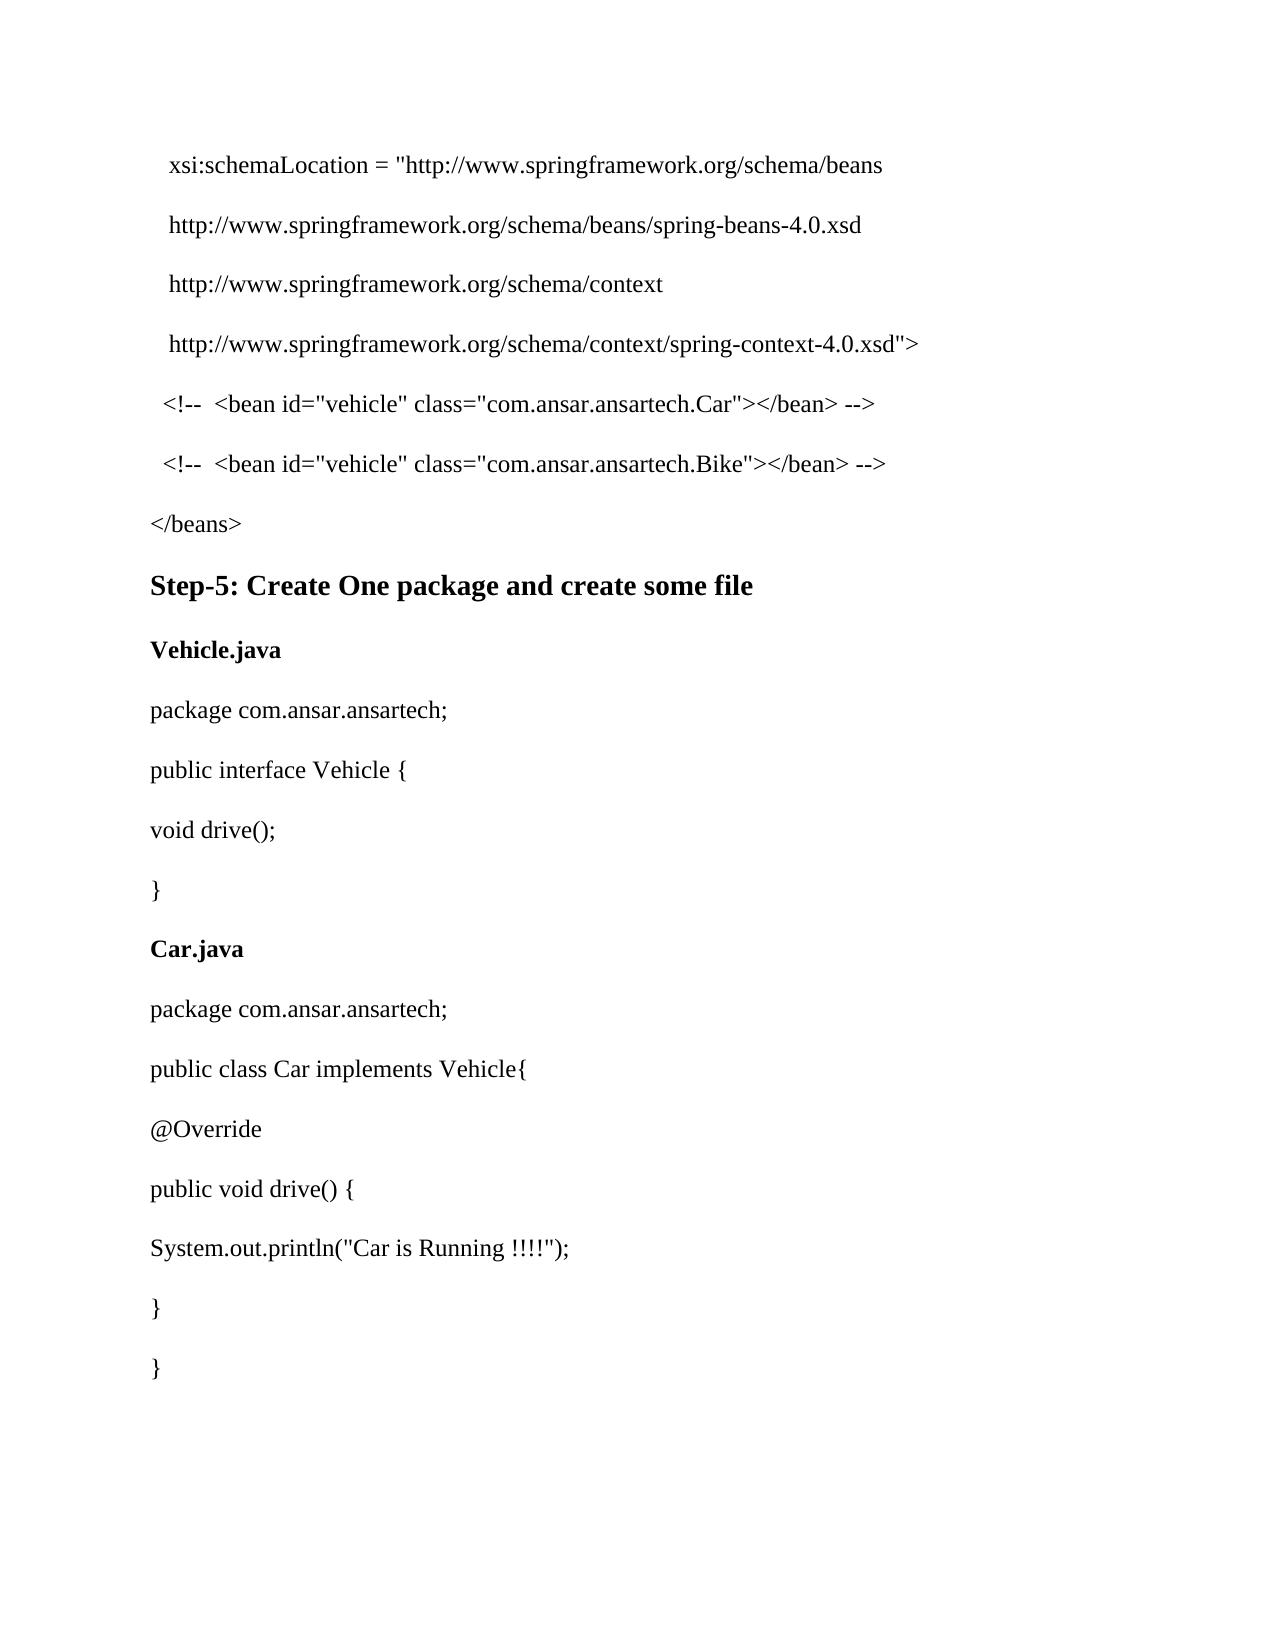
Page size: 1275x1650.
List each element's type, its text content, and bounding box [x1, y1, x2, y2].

text Vehicle.java [150, 636, 1125, 664]
text http://www.springframework.org/schema/context [150, 269, 1125, 298]
text package com.ansar.ansartech; [150, 695, 1125, 724]
text http://www.springframework.org/schema/context/spring-context-4.0.xsd"> [150, 329, 1125, 358]
text <!-- <bean id="vehicle" class="com.ansar.ansartech.Car"></bean> --> [150, 389, 1125, 418]
text package com.ansar.ansartech; [150, 994, 1125, 1023]
text } [150, 1293, 1125, 1322]
text System.out.println("Car is Running !!!!"); [150, 1233, 1125, 1262]
text @Override [150, 1114, 1125, 1143]
text public void drive() { [150, 1174, 1125, 1202]
text public interface Vehicle { [150, 755, 1125, 784]
text } [150, 875, 1125, 903]
text http://www.springframework.org/schema/beans/spring-beans-4.0.xsd [150, 210, 1125, 238]
text <!-- <bean id="vehicle" class="com.ansar.ansartech.Bike"></bean> --> [150, 449, 1125, 478]
text Car.java [150, 934, 1125, 963]
text public class Car implements Vehicle{ [150, 1054, 1125, 1083]
text void drive(); [150, 815, 1125, 844]
text } [150, 1353, 1125, 1382]
text Step-5: Create One package and create some file [150, 568, 1125, 602]
text </beans> [150, 509, 1125, 537]
text xsi:schemaLocation = "http://www.springframework.org/schema/beans [150, 150, 1125, 179]
